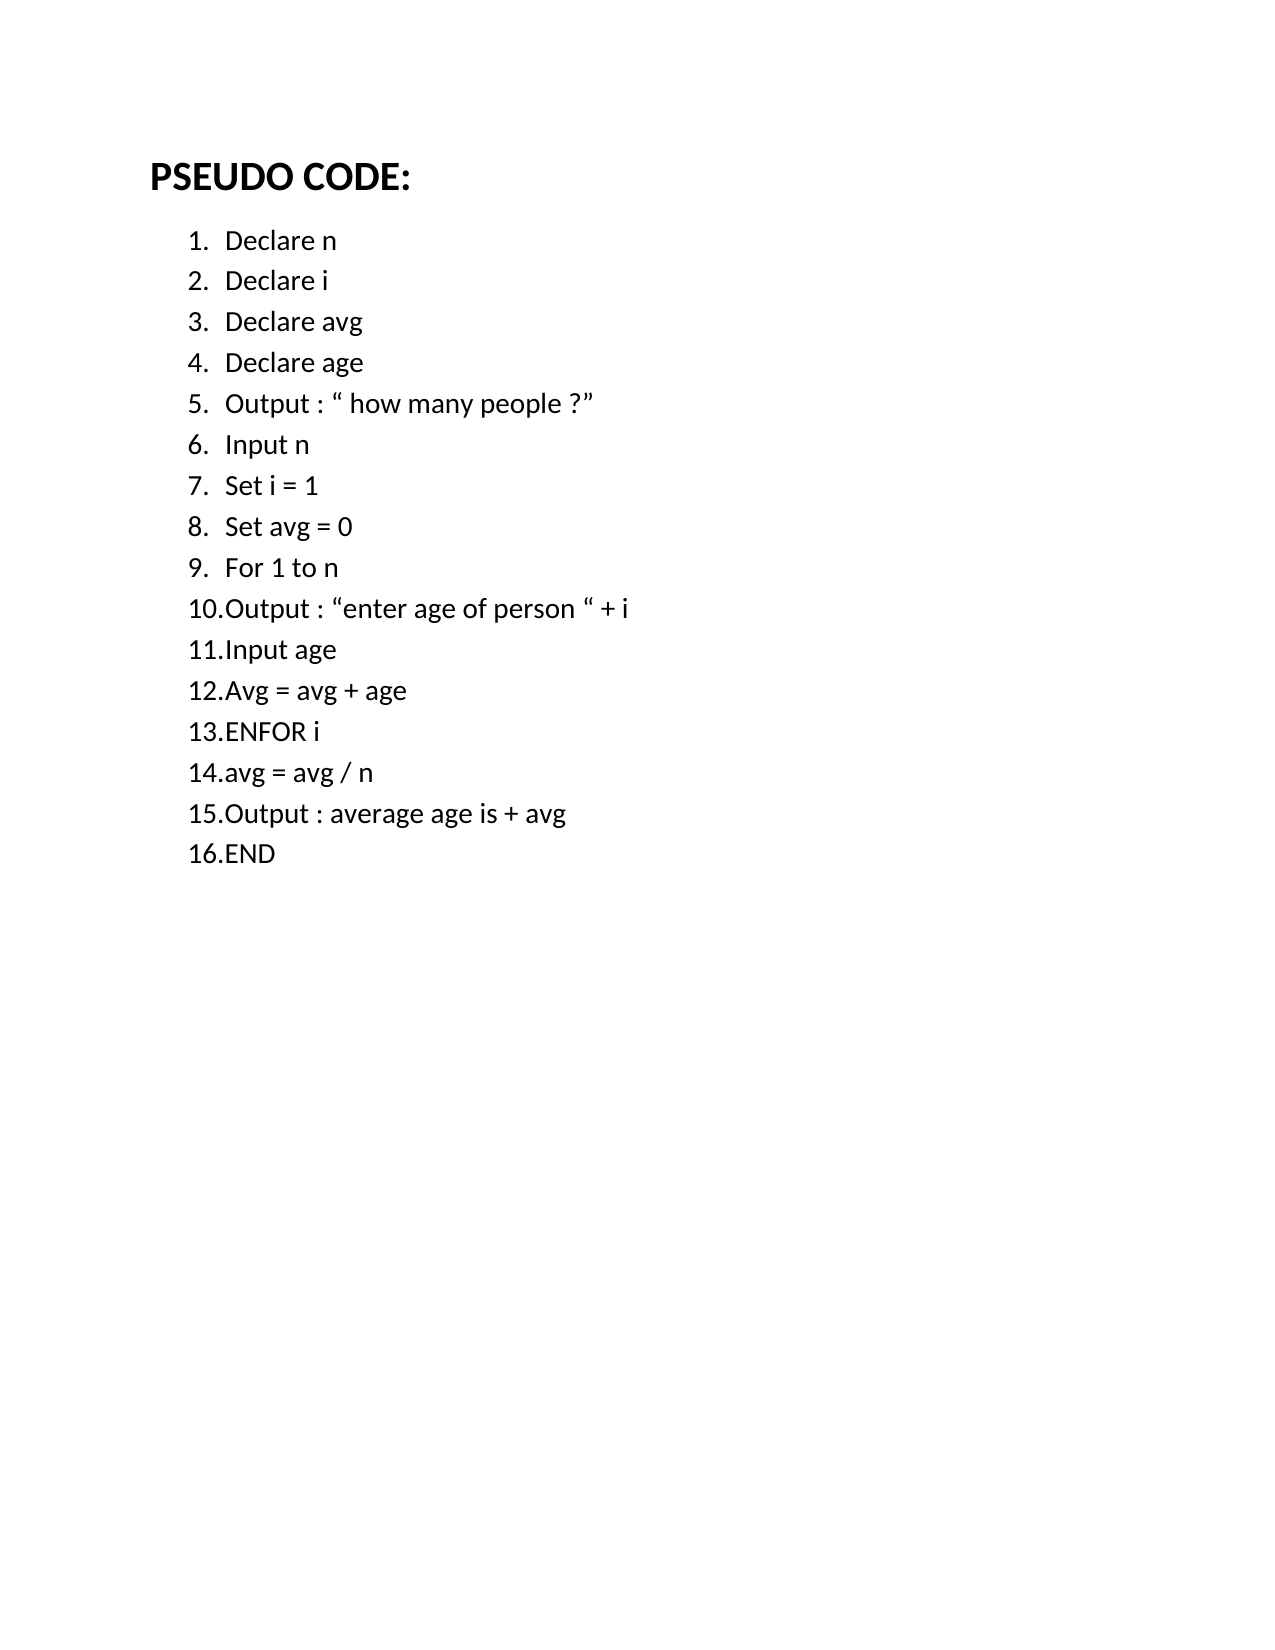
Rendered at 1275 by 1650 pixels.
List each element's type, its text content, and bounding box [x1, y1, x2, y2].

text PSEUDO CODE: [150, 150, 1125, 201]
list ENFOR i [187, 713, 1125, 748]
list Output : “enter age of person “ + i [187, 590, 1125, 626]
list Declare n [187, 222, 1125, 257]
list Input age [187, 631, 1125, 667]
list Output : “ how many people ?” [187, 385, 1125, 421]
list Declare i [187, 262, 1125, 298]
list Declare age [187, 344, 1125, 380]
list Avg = avg + age [187, 672, 1125, 707]
list Declare avg [187, 303, 1125, 339]
list For 1 to n [187, 549, 1125, 585]
list Set avg = 0 [187, 508, 1125, 544]
list Set i = 1 [187, 467, 1125, 503]
text 15.Output : average age is + avg [187, 795, 1125, 830]
list Input n [187, 426, 1125, 462]
text 16.END [187, 836, 1125, 871]
text 14.avg = avg / n [187, 754, 1125, 789]
